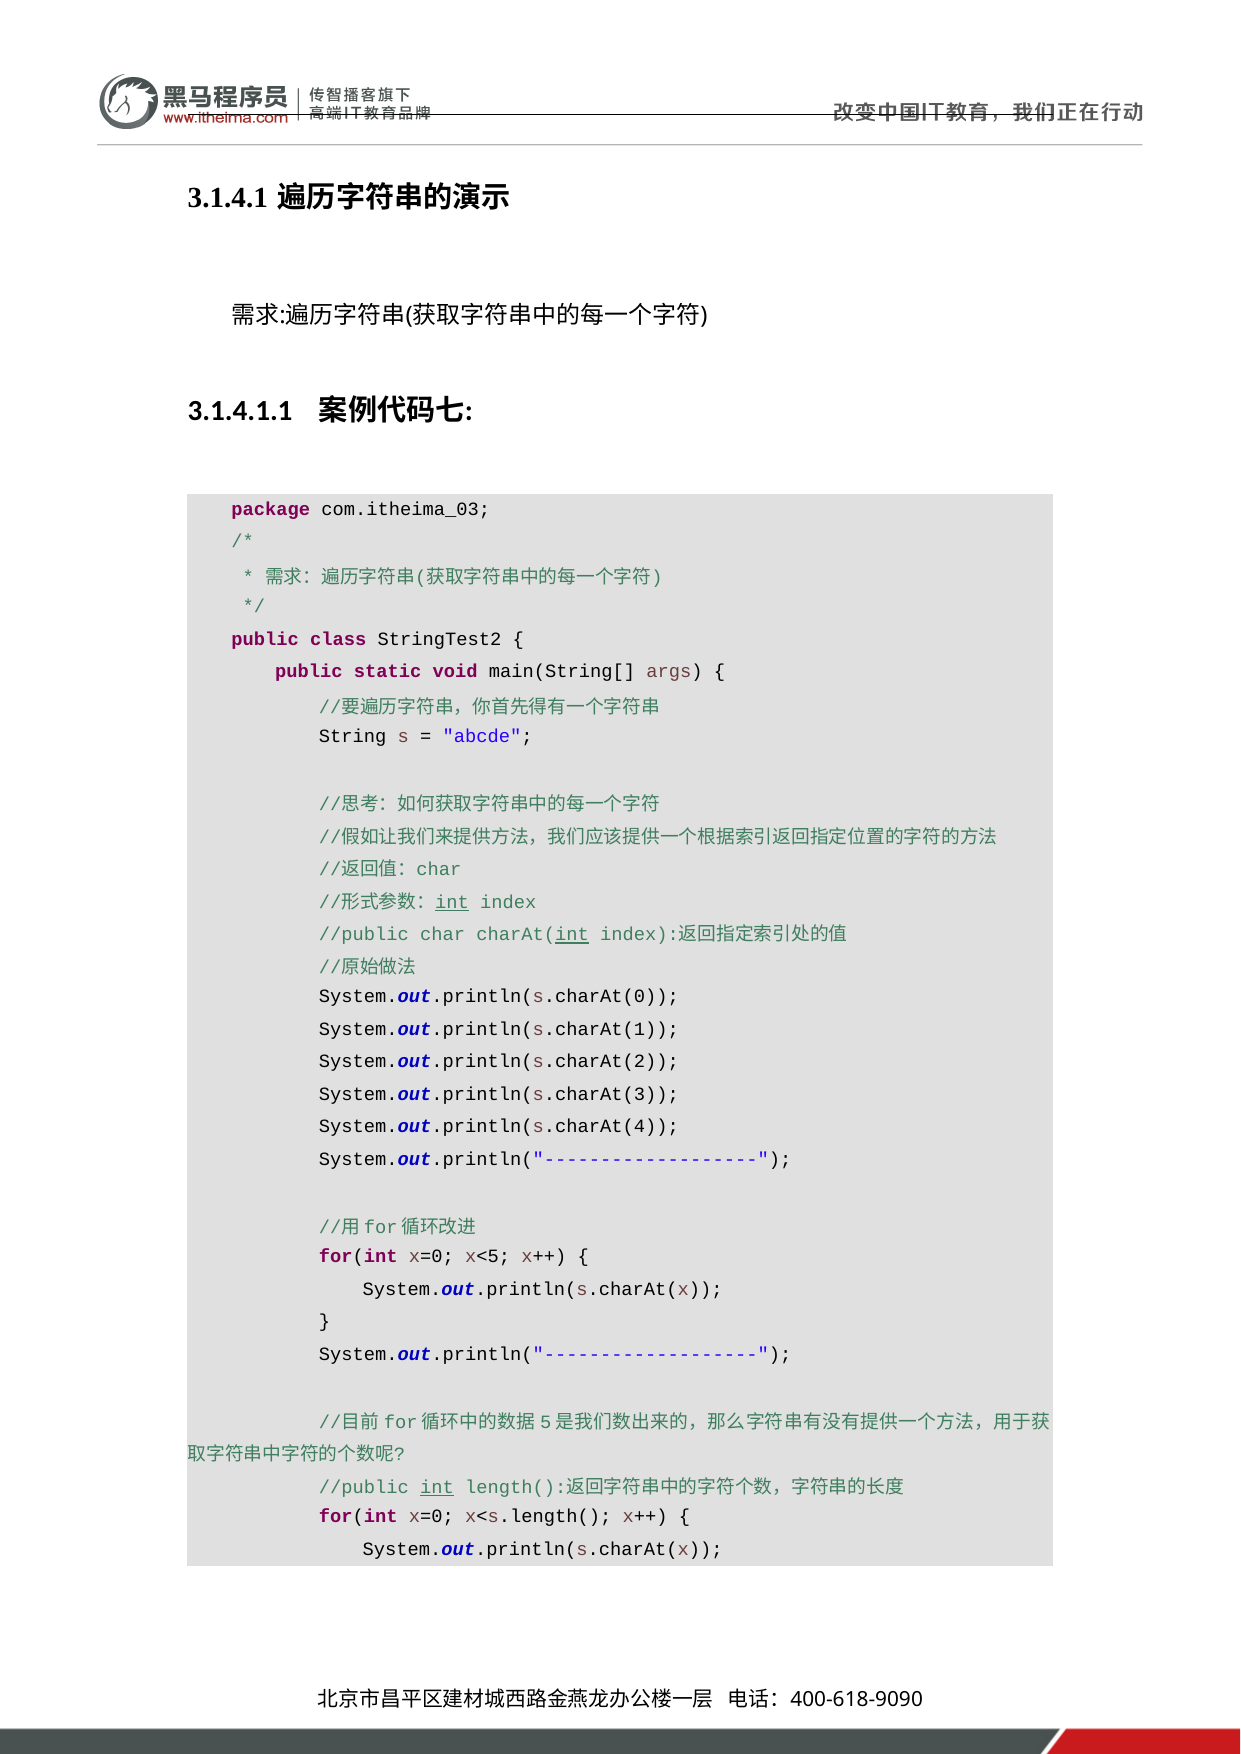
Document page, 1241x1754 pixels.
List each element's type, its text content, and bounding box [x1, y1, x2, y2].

text */ [187, 591, 1053, 624]
text System.out.println("-------------------"); [187, 1144, 1053, 1176]
text 需求:遍历字符串(获取字符串中的每一个字符) [187, 281, 1053, 346]
text //目前for循环中的数据5是我们数出来的，那么字符串有没有提供一个方法，用于获取字符串中字符的个数呢? [187, 1404, 1053, 1469]
subtitle 遍历字符串的演示 [187, 162, 1053, 227]
text String s = "abcde"; [187, 721, 1053, 754]
text System.out.println(s.charAt(x)); [187, 1274, 1053, 1306]
text /* [187, 526, 1053, 559]
text //假如让我们来提供方法，我们应该提供一个根据索引返回指定位置的字符的方法 [187, 819, 1053, 851]
text //原始做法 [187, 949, 1053, 981]
text //public int length():返回字符串中的字符个数，字符串的长度 [187, 1469, 1053, 1501]
subtitle 案例代码七: [187, 375, 1053, 440]
text //要遍历字符串，你首先得有一个字符串 [187, 689, 1053, 721]
text System.out.println(s.charAt(0)); [187, 981, 1053, 1014]
text //思考：如何获取字符串中的每一个字符 [187, 786, 1053, 819]
text System.out.println(s.charAt(1)); [187, 1014, 1053, 1046]
text System.out.println(s.charAt(4)); [187, 1111, 1053, 1144]
text for(int x=0; x<5; x++) { [187, 1241, 1053, 1274]
text //形式参数：int index [187, 884, 1053, 916]
text //用for循环改进 [187, 1209, 1053, 1241]
text //public char charAt(int index):返回指定索引处的值 [187, 916, 1053, 949]
text } [187, 1306, 1053, 1339]
text package com.itheima_03; [187, 494, 1053, 526]
text for(int x=0; x<s.length(); x++) { [187, 1501, 1053, 1534]
text * 需求：遍历字符串(获取字符串中的每一个字符) [187, 559, 1053, 591]
text //返回值：char [187, 851, 1053, 884]
text System.out.println("-------------------"); [187, 1339, 1053, 1371]
text public static void main(String[] args) { [187, 656, 1053, 689]
text System.out.println(s.charAt(2)); [187, 1046, 1053, 1079]
text System.out.println(s.charAt(x)); [187, 1534, 1053, 1566]
picture [0, 3, 1241, 153]
picture [0, 1669, 1241, 1754]
text System.out.println(s.charAt(3)); [187, 1079, 1053, 1111]
text public class StringTest2 { [187, 624, 1053, 656]
